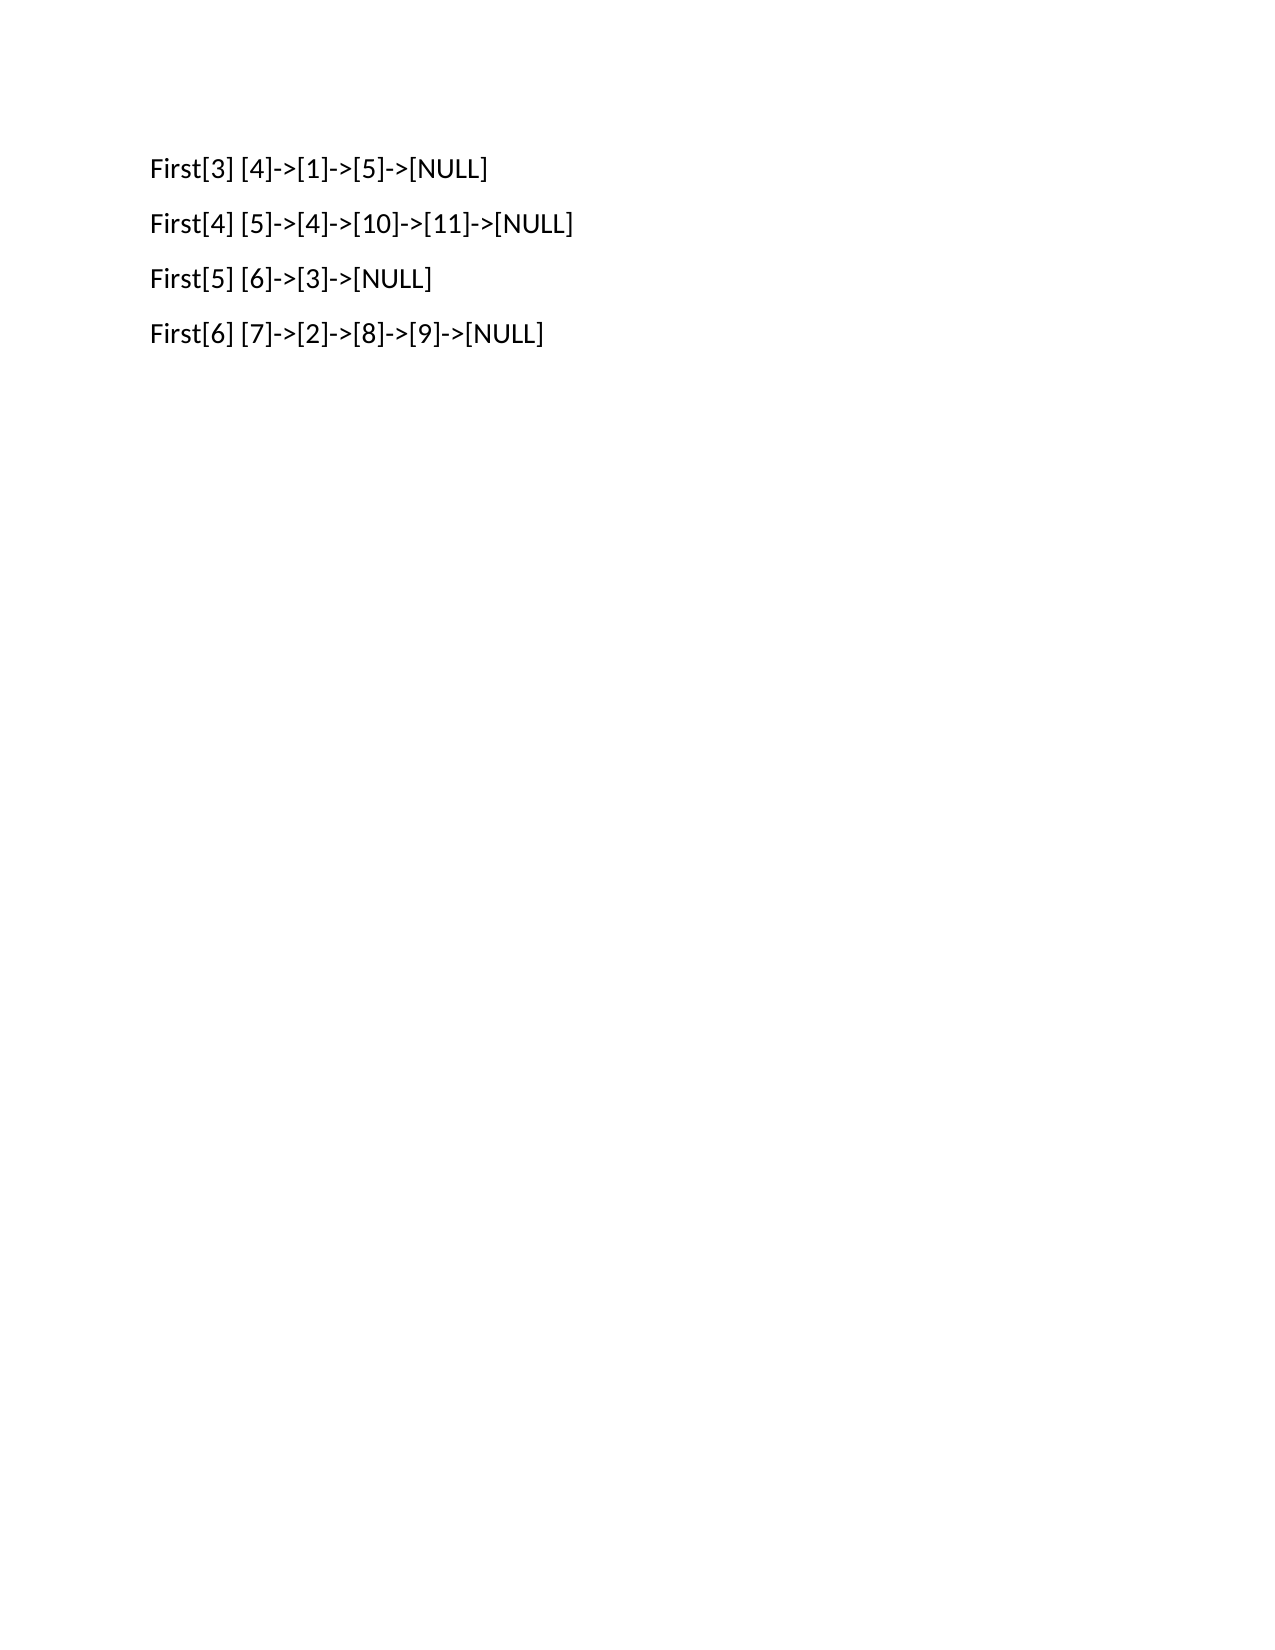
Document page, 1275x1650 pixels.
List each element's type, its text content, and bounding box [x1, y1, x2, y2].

text First[4] [5]->[4]->[10]->[11]->[NULL] [150, 205, 1125, 241]
text First[6] [7]->[2]->[8]->[9]->[NULL] [150, 315, 1125, 351]
text First[5] [6]->[3]->[NULL] [150, 260, 1125, 296]
text First[3] [4]->[1]->[5]->[NULL] [150, 150, 1125, 186]
